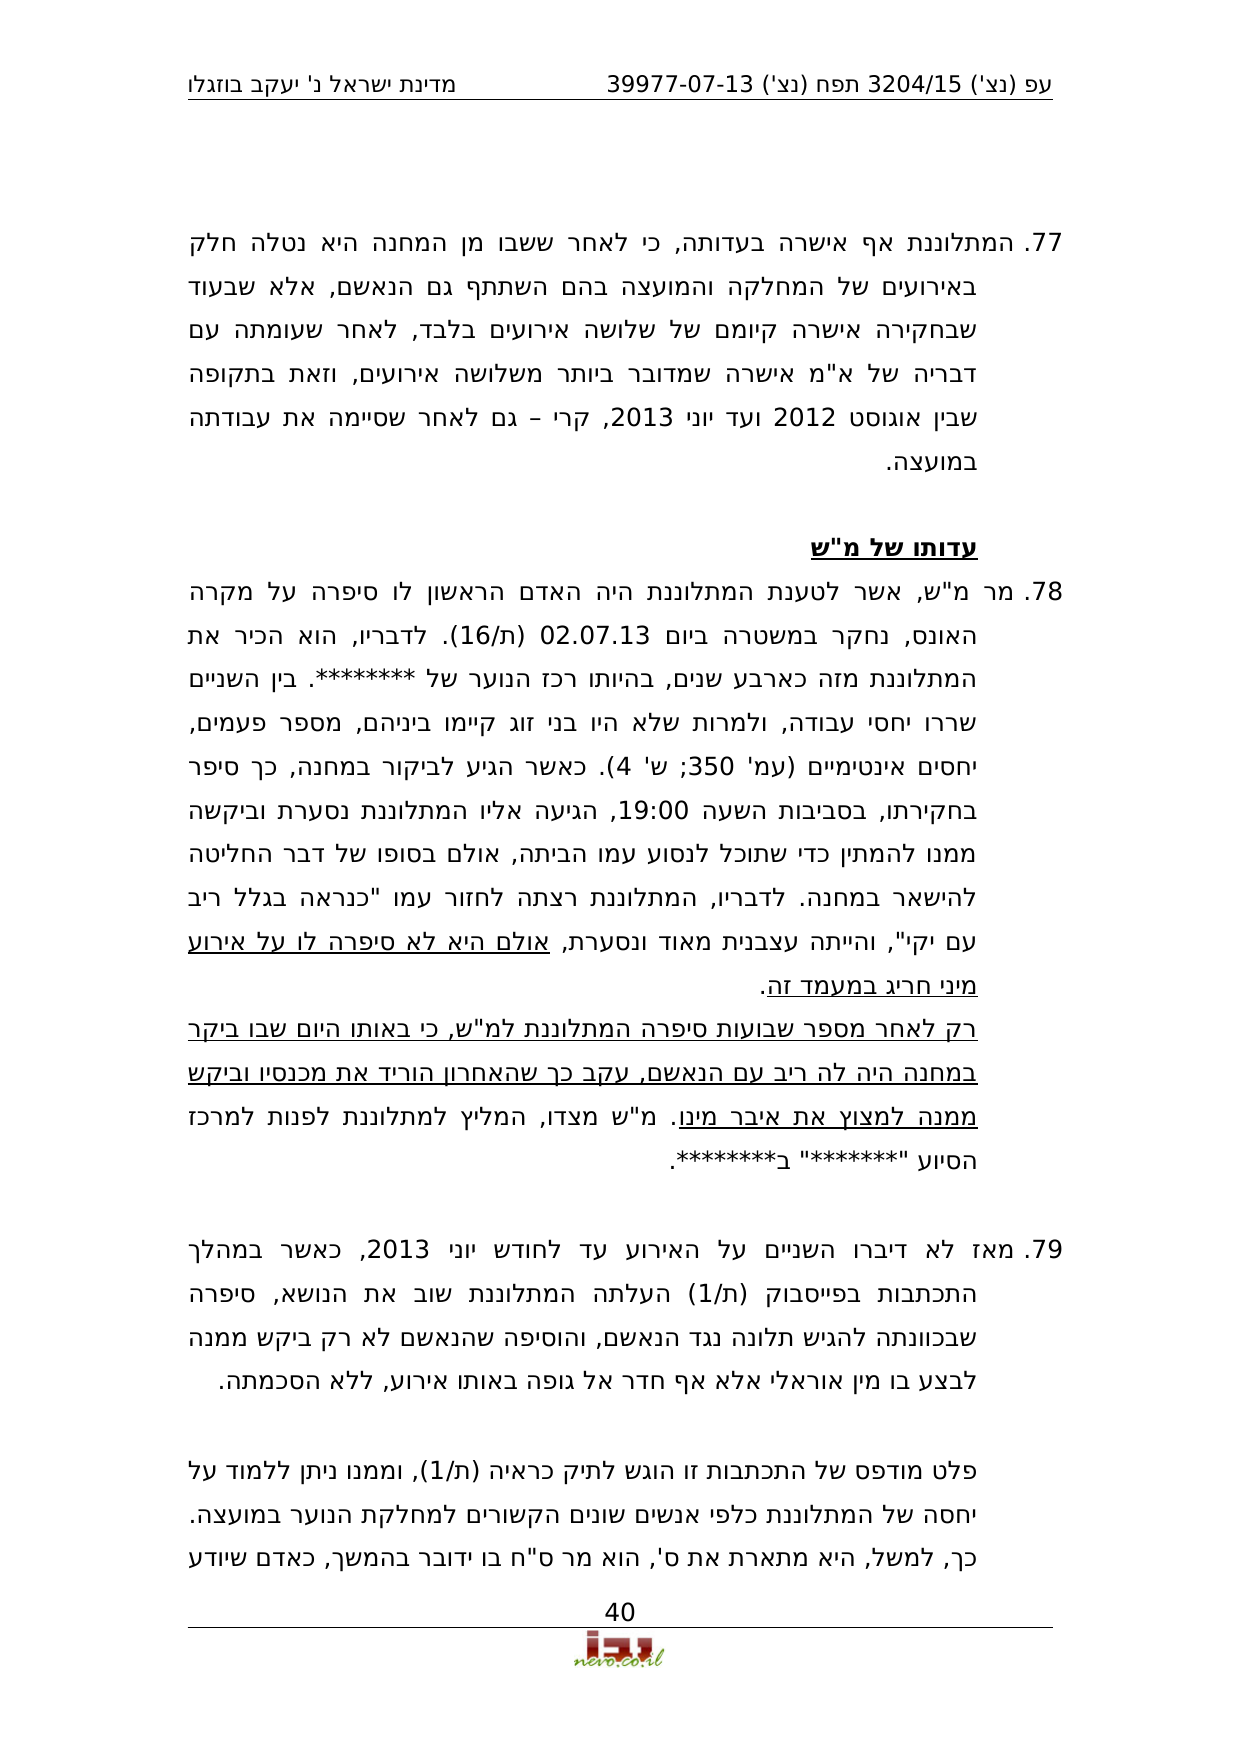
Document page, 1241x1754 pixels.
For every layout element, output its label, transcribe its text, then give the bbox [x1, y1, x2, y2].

list המתלוננת אף אישרה בעדותה, כי לאחר ששבו מן המחנה היא נטלה חלק באירועים של המחלקה והמועצה בהם השתתף גם הנאשם, אלא שבעוד שבחקירה אישרה קיומם של שלושה אירועים בלבד, לאחר שעומתה עם דבריה של א"מ אישרה שמדובר ביותר משלושה אירועים, וזאת בתקופה שבין אוגוסט 2012 ועד יוני 2013, קרי – גם לאחר שסיימה את עבודתה במועצה. [187, 228, 1015, 476]
text רק לאחר מספר שבועות סיפרה המתלוננת למ"ש, כי באותו היום שבו ביקר במחנה היה לה ריב עם הנאשם, עקב כך שהאחרון הוריד את מכנסיו וביקש ממנה למצוץ את איבר מינו. מ"ש מצדו, המליץ למתלוננת לפנות למרכז הסיוע "*******" ב********. [187, 1084, 978, 1175]
text עדותו של מ"ש [187, 533, 1053, 562]
text רק לאחר מספר שבועות סיפרה המתלוננת למ"ש, כי באותו היום שבו ביקר במחנה היה לה ריב עם הנאשם, עקב כך שהאחרון הוריד את מכנסיו וביקש ממנה למצוץ את איבר מינו. מ"ש מצדו, המליץ למתלוננת לפנות למרכז הסיוע "*******" ב********. [187, 1041, 978, 1083]
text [187, 1456, 978, 1573]
list מר מ"ש, אשר לטענת המתלוננת היה האדם הראשון לו סיפרה על מקרה האונס, נחקר במשטרה ביום 02.07.13 (ת/16). לדבריו, הוא הכיר את המתלוננת מזה כארבע שנים, בהיותו רכז הנוער של ********. בין השניים שררו יחסי עבודה, ולמרות שלא היו בני זוג קיימו ביניהם, מספר פעמים, יחסים אינטימיים (עמ' 350; ש' 4). כאשר הגיע לביקור במחנה, כך סיפר בחקירתו, בסביבות השעה 19:00, הגיעה אליו המתלוננת נסערת וביקשה ממנו להמתין כדי שתוכל לנסוע עמו הביתה, אולם בסופו של דבר החליטה להישאר במחנה. לדבריו, המתלוננת רצתה לחזור עמו "כנראה בגלל ריב עם יקי", והייתה עצבנית מאוד ונסערת, אולם היא לא סיפרה לו על אירוע מיני חריג במעמד זה. [187, 577, 1015, 1000]
text רק לאחר מספר שבועות סיפרה המתלוננת למ"ש, כי באותו היום שבו ביקר במחנה היה לה ריב עם הנאשם, עקב כך שהאחרון הוריד את מכנסיו וביקש ממנה למצוץ את איבר מינו. מ"ש מצדו, המליץ למתלוננת לפנות למרכז הסיוע "*******" ב********. [187, 1014, 978, 1040]
list מאז לא דיברו השניים על האירוע עד לחודש יוני 2013, כאשר במהלך התכתבות בפייסבוק (ת/1) העלתה המתלוננת שוב את הנושא, סיפרה שבכוונתה להגיש תלונה נגד הנאשם, והוסיפה שהנאשם לא רק ביקש ממנה לבצע בו מין אוראלי אלא אף חדר אל גופה באותו אירוע, ללא הסכמתה. [187, 1235, 1015, 1396]
picture [574, 1630, 666, 1668]
